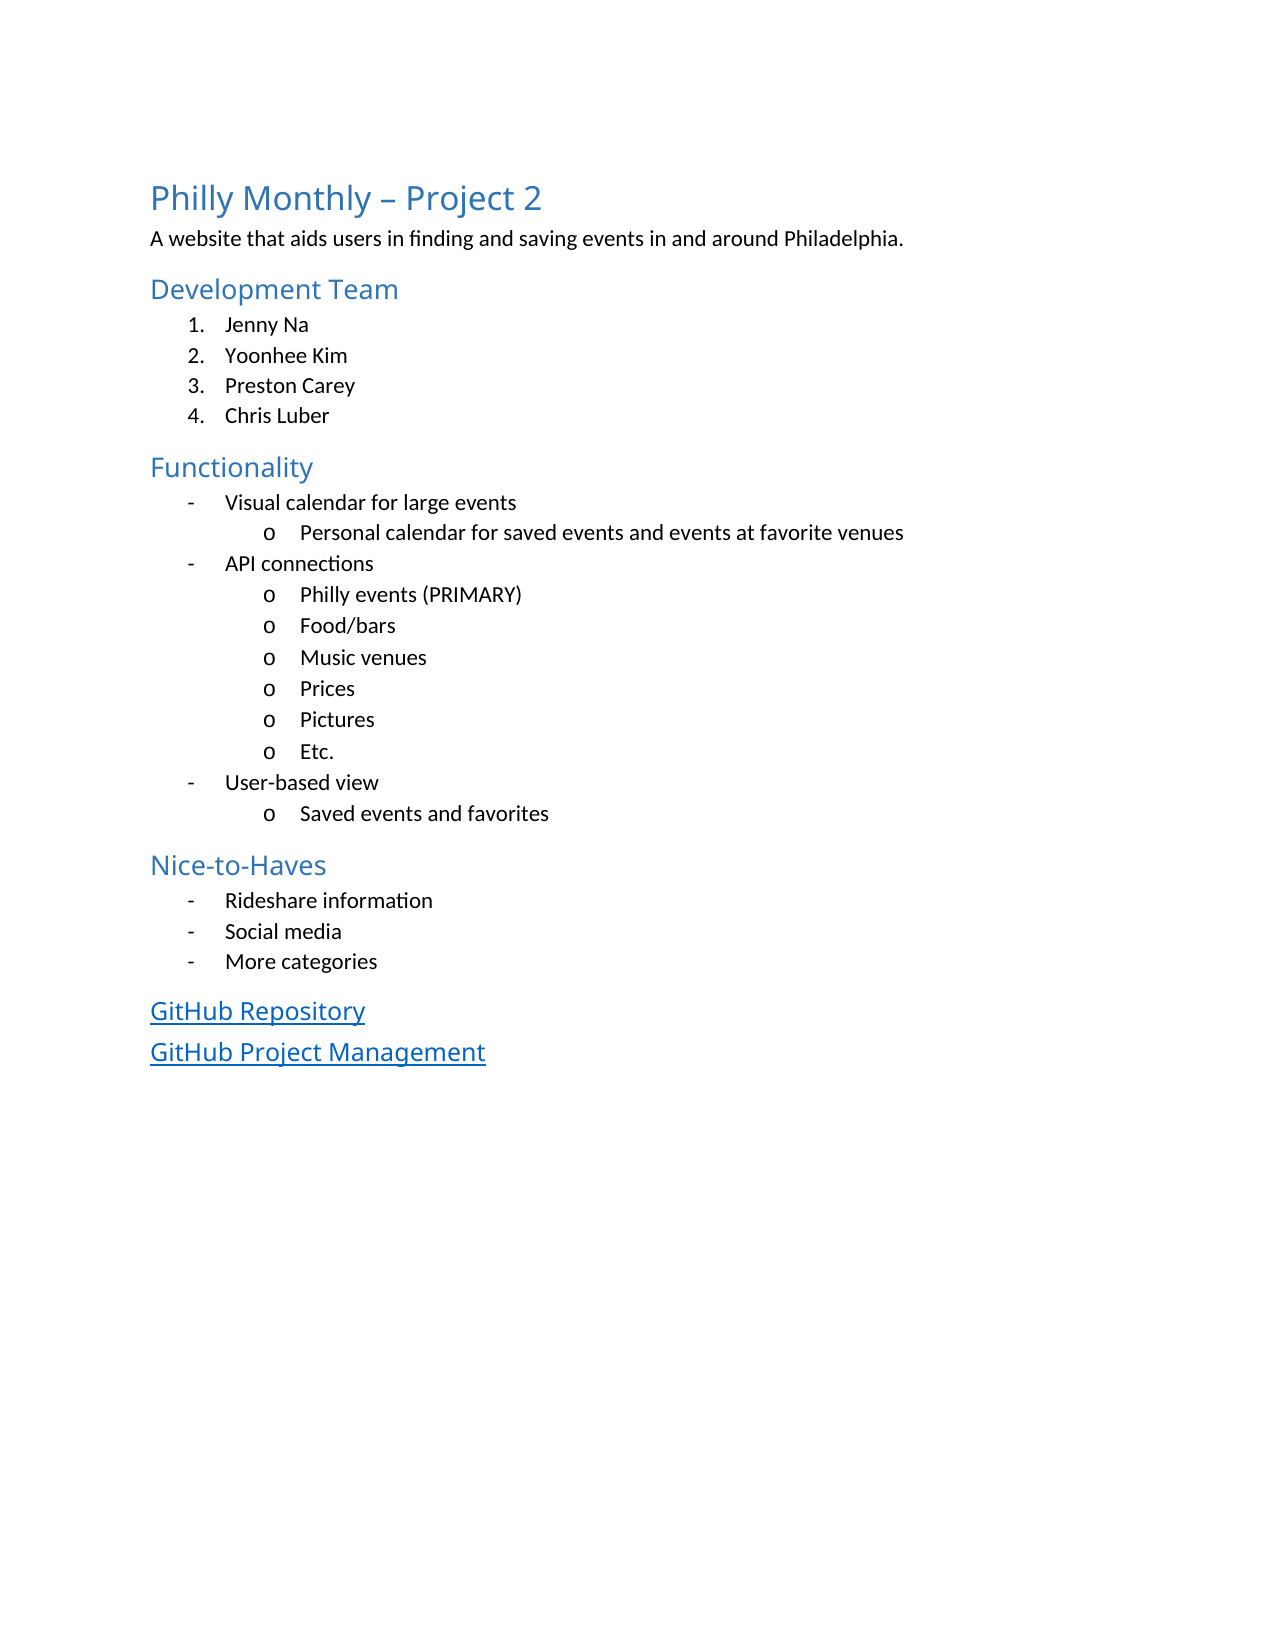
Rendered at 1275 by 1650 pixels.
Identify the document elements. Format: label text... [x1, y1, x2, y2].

subtitle Philly Monthly – Project 2 [150, 175, 1125, 220]
list Pictures [262, 706, 1125, 735]
subtitle GitHub Project Management [150, 1035, 1125, 1069]
list Saved events and favorites [262, 799, 1125, 828]
subtitle Development Team [150, 271, 1125, 308]
list Chris Luber [187, 401, 1125, 429]
list Food/bars [262, 611, 1125, 640]
list Preston Carey [187, 371, 1125, 399]
list Philly events (PRIMARY) [262, 580, 1125, 609]
list Visual calendar for large events [187, 488, 1125, 516]
list User-based view [187, 768, 1125, 797]
list Jenny Na [187, 311, 1125, 339]
list More categories [187, 947, 1125, 975]
list Music venues [262, 643, 1125, 672]
list Personal calendar for saved events and events at favorite venues [262, 518, 1125, 547]
list Prices [262, 674, 1125, 703]
list API connections [187, 549, 1125, 578]
list Rideshare information [187, 887, 1125, 915]
list Yoonhee Kim [187, 341, 1125, 369]
text A website that aids users in finding and saving events in and around Philadelphia. [150, 224, 1125, 252]
subtitle Nice-to-Haves [150, 847, 1125, 884]
list Social media [187, 917, 1125, 945]
subtitle GitHub Repository [150, 994, 1125, 1028]
list Etc. [262, 737, 1125, 766]
subtitle Functionality [150, 448, 1125, 485]
